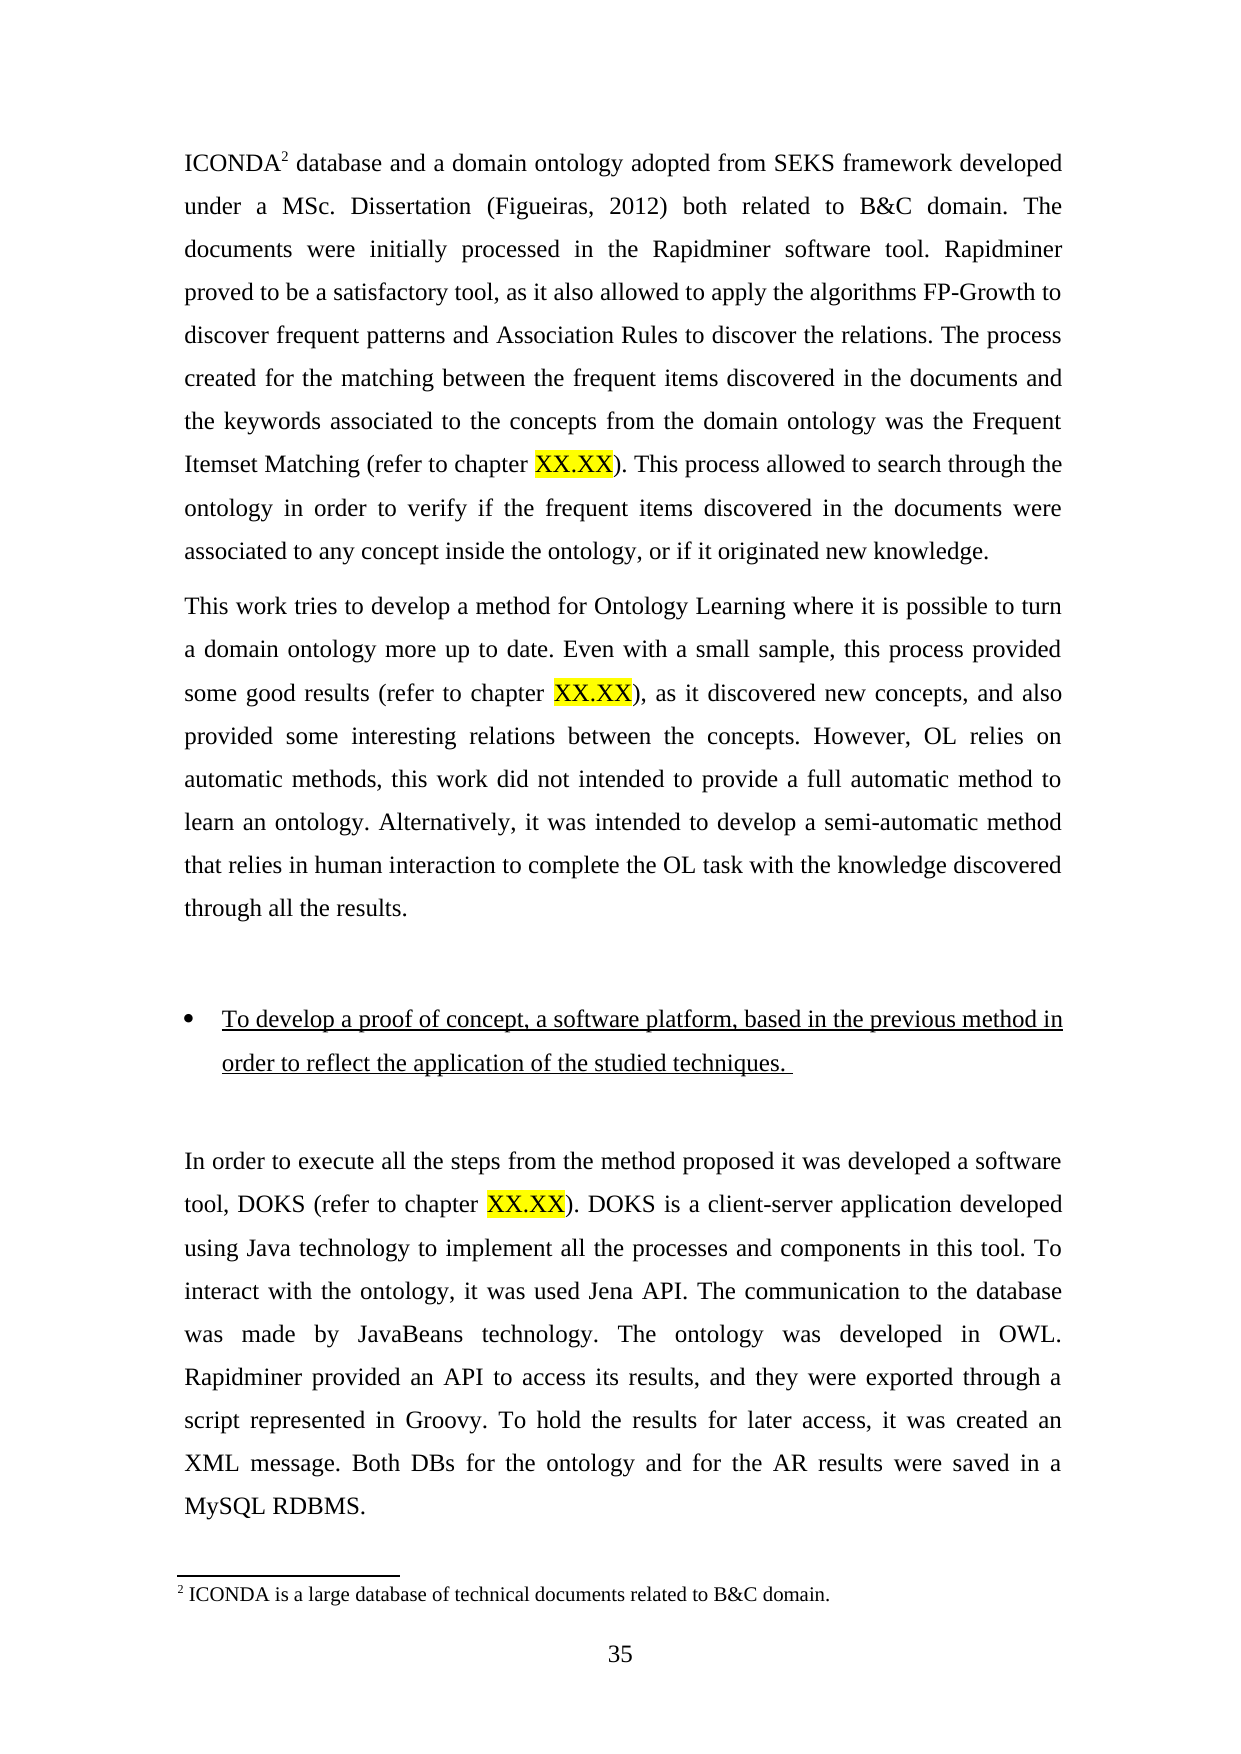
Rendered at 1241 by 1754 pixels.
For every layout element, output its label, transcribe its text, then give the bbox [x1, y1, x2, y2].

text This work tries to develop a method for Ontology Learning where it is possible to turn a domain ontology more up to date. Even with a small sample, this process provided some good results (refer to chapter XX.XX), as it discovered new concepts, and also provided some interesting relations between the concepts. However, OL relies on automatic methods, this work did not intended to provide a full automatic method to learn an ontology. Alternatively, it was intended to develop a semi-automatic method that relies in human interaction to complete the OL task with the knowledge discovered through all the results. [184, 591, 1063, 922]
text In order to execute all the steps from the method proposed it was developed a software tool, DOKS (refer to chapter XX.XX). DOKS is a client-server application developed using Java technology to implement all the processes and components in this tool. To interact with the ontology, it was used Jena API. The communication to the database was made by JavaBeans technology. The ontology was developed in OWL. Rapidminer provided an API to access its results, and they were exported through a script represented in Groovy. To hold the results for later access, it was created an XML message. Both DBs for the ontology and for the AR results were saved in a MySQL RDBMS. [184, 1146, 1063, 1520]
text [184, 148, 1063, 564]
list To develop a proof of concept, a software platform, based in the previous method in order to reflect the application of the studied techniques. [184, 1004, 1063, 1076]
